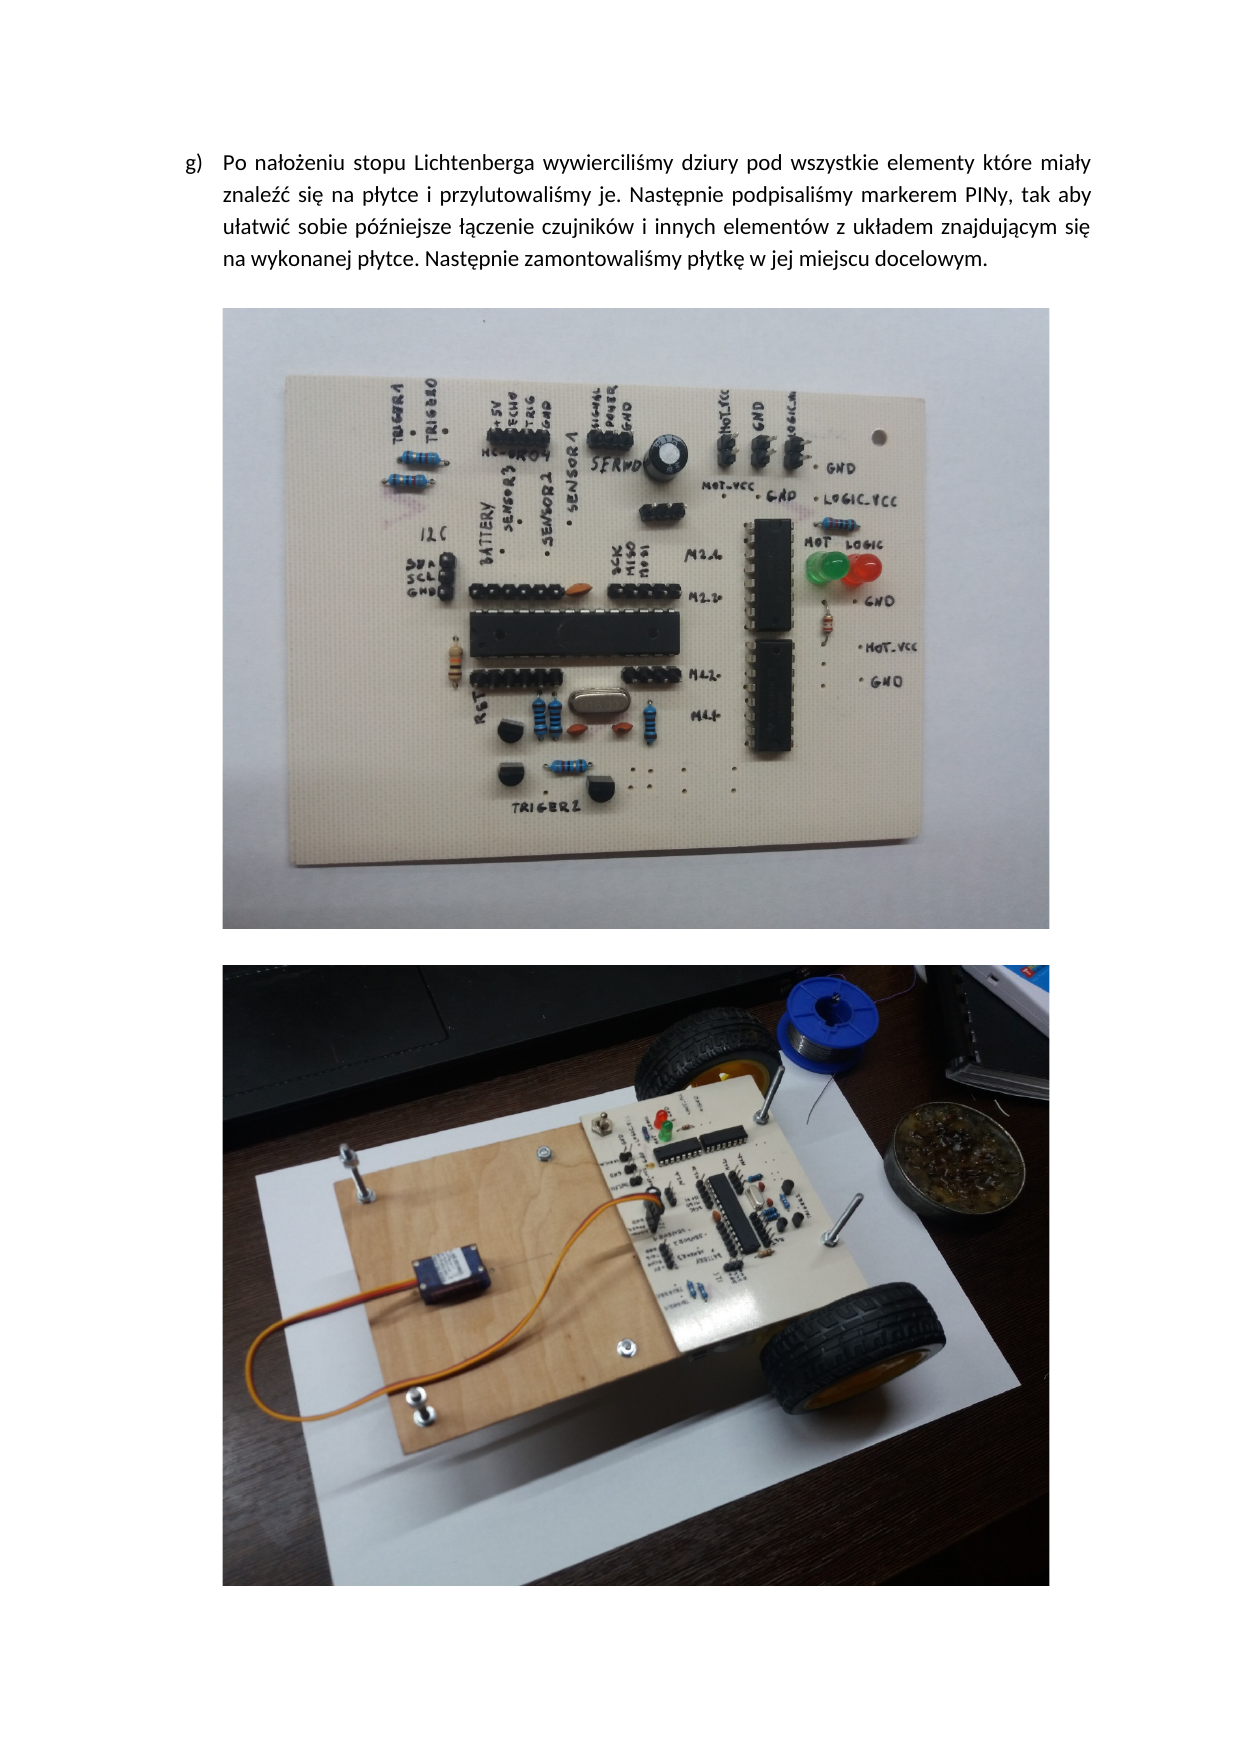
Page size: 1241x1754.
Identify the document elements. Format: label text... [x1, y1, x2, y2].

picture [222, 308, 1050, 929]
picture [222, 965, 1050, 1586]
list Po nałożeniu stopu Lichtenberga wywierciliśmy dziury pod wszystkie elementy które miały znaleźć się na płytce i przylutowaliśmy je. Następnie podpisaliśmy markerem PINy, tak aby ułatwić sobie późniejsze łączenie czujników i innych elementów z układem znajdującym się na wykonanej płytce. Następnie zamontowaliśmy płytkę w jej miejscu docelowym. [185, 148, 1093, 272]
